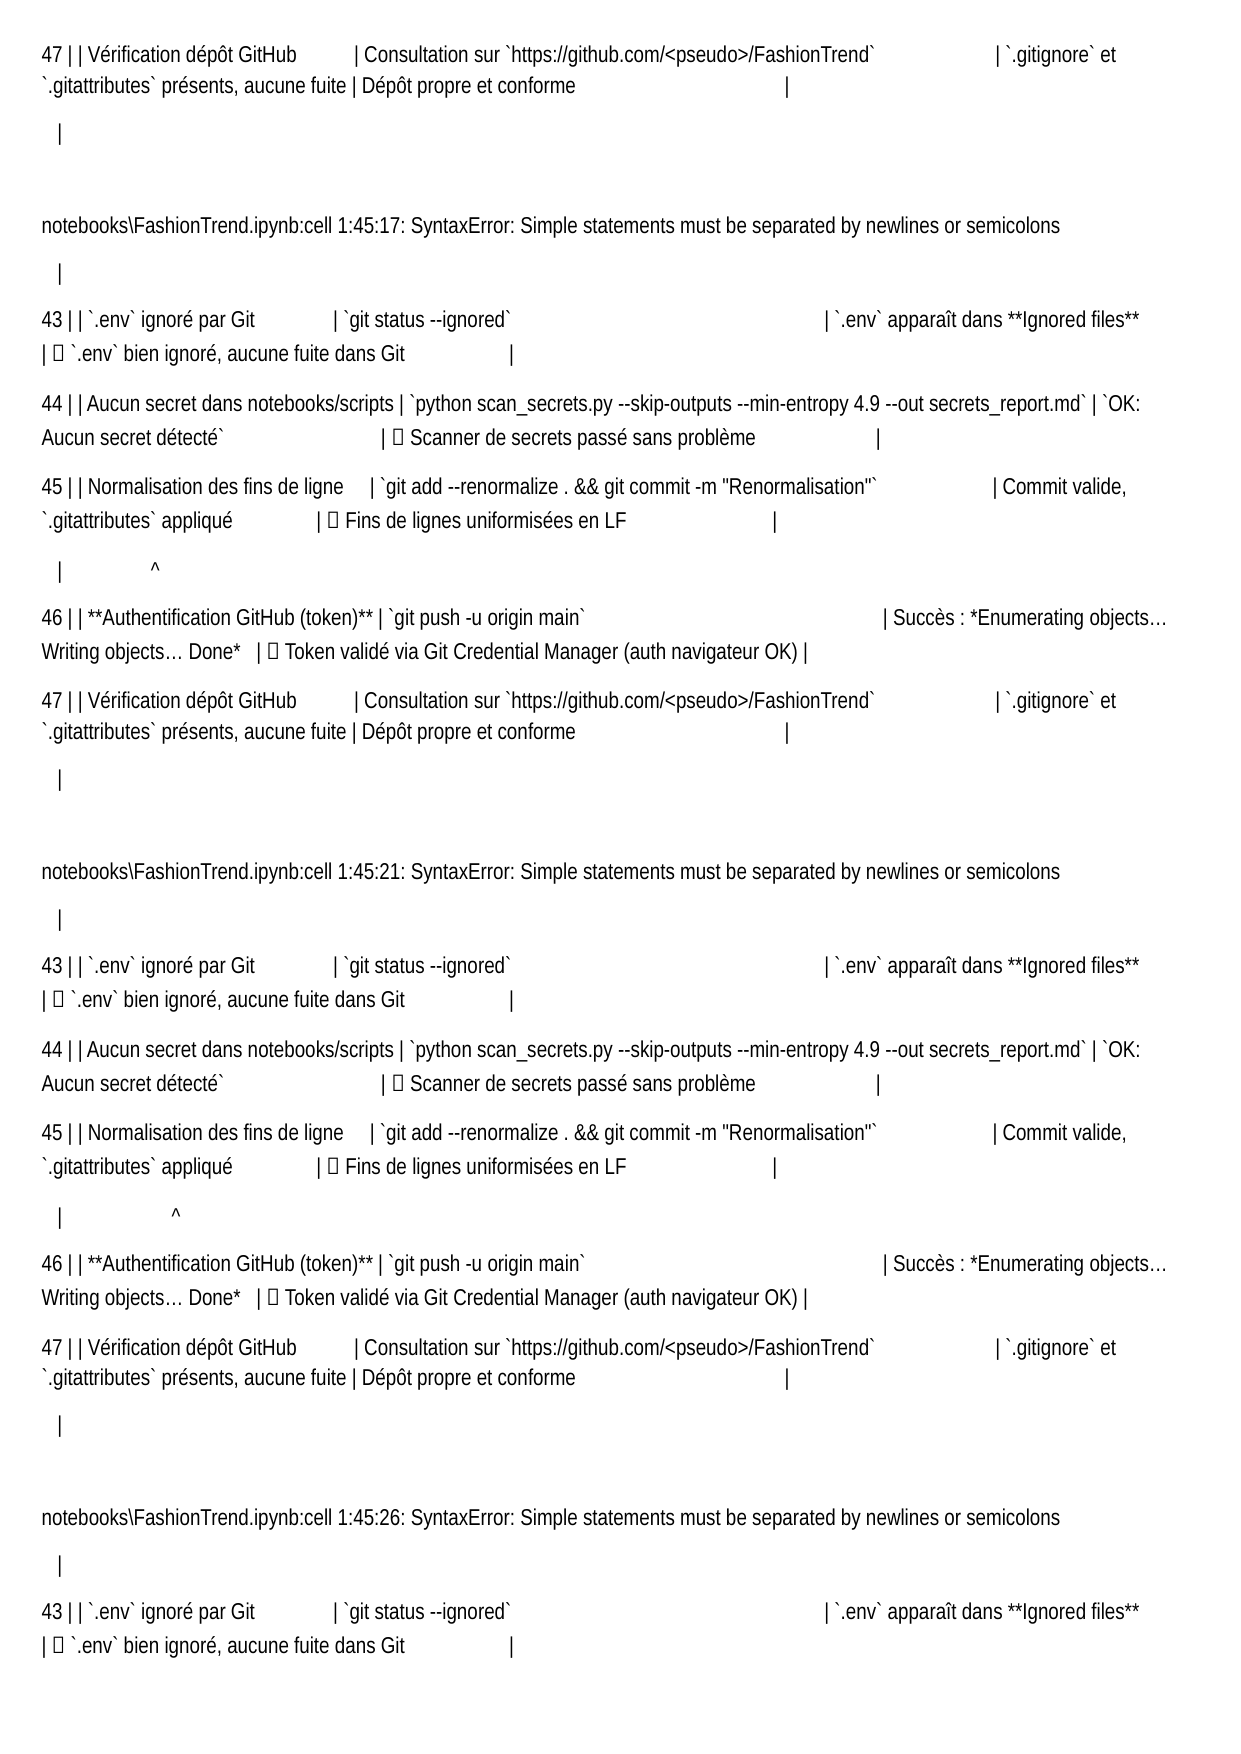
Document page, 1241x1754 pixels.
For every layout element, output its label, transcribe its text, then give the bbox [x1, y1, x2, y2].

text | [41, 764, 1193, 791]
text 43 | | `.env` ignoré par Git | `git status --ignored` | `.env` apparaît dans **Ignored files** | ✅ `.env` bien ignoré, aucune fuite dans Git | [41, 952, 1193, 1014]
text | [41, 905, 1193, 931]
text notebooks\FashionTrend.ipynb:cell 1:45:26: SyntaxError: Simple statements must be separated by newlines or semicolons [41, 1504, 1193, 1531]
text 43 | | `.env` ignoré par Git | `git status --ignored` | `.env` apparaît dans **Ignored files** | ✅ `.env` bien ignoré, aucune fuite dans Git | [41, 306, 1193, 368]
text notebooks\FashionTrend.ipynb:cell 1:45:17: SyntaxError: Simple statements must be separated by newlines or semicolons [41, 212, 1193, 238]
text | [41, 118, 1193, 145]
text | ^ [41, 557, 1193, 583]
text | ^ [41, 1203, 1193, 1229]
text | [41, 1551, 1193, 1577]
text | [41, 1411, 1193, 1437]
text 43 | | `.env` ignoré par Git | `git status --ignored` | `.env` apparaît dans **Ignored files** | ✅ `.env` bien ignoré, aucune fuite dans Git | [41, 1598, 1193, 1660]
text | [41, 259, 1193, 285]
text notebooks\FashionTrend.ipynb:cell 1:45:21: SyntaxError: Simple statements must be separated by newlines or semicolons [41, 858, 1193, 884]
